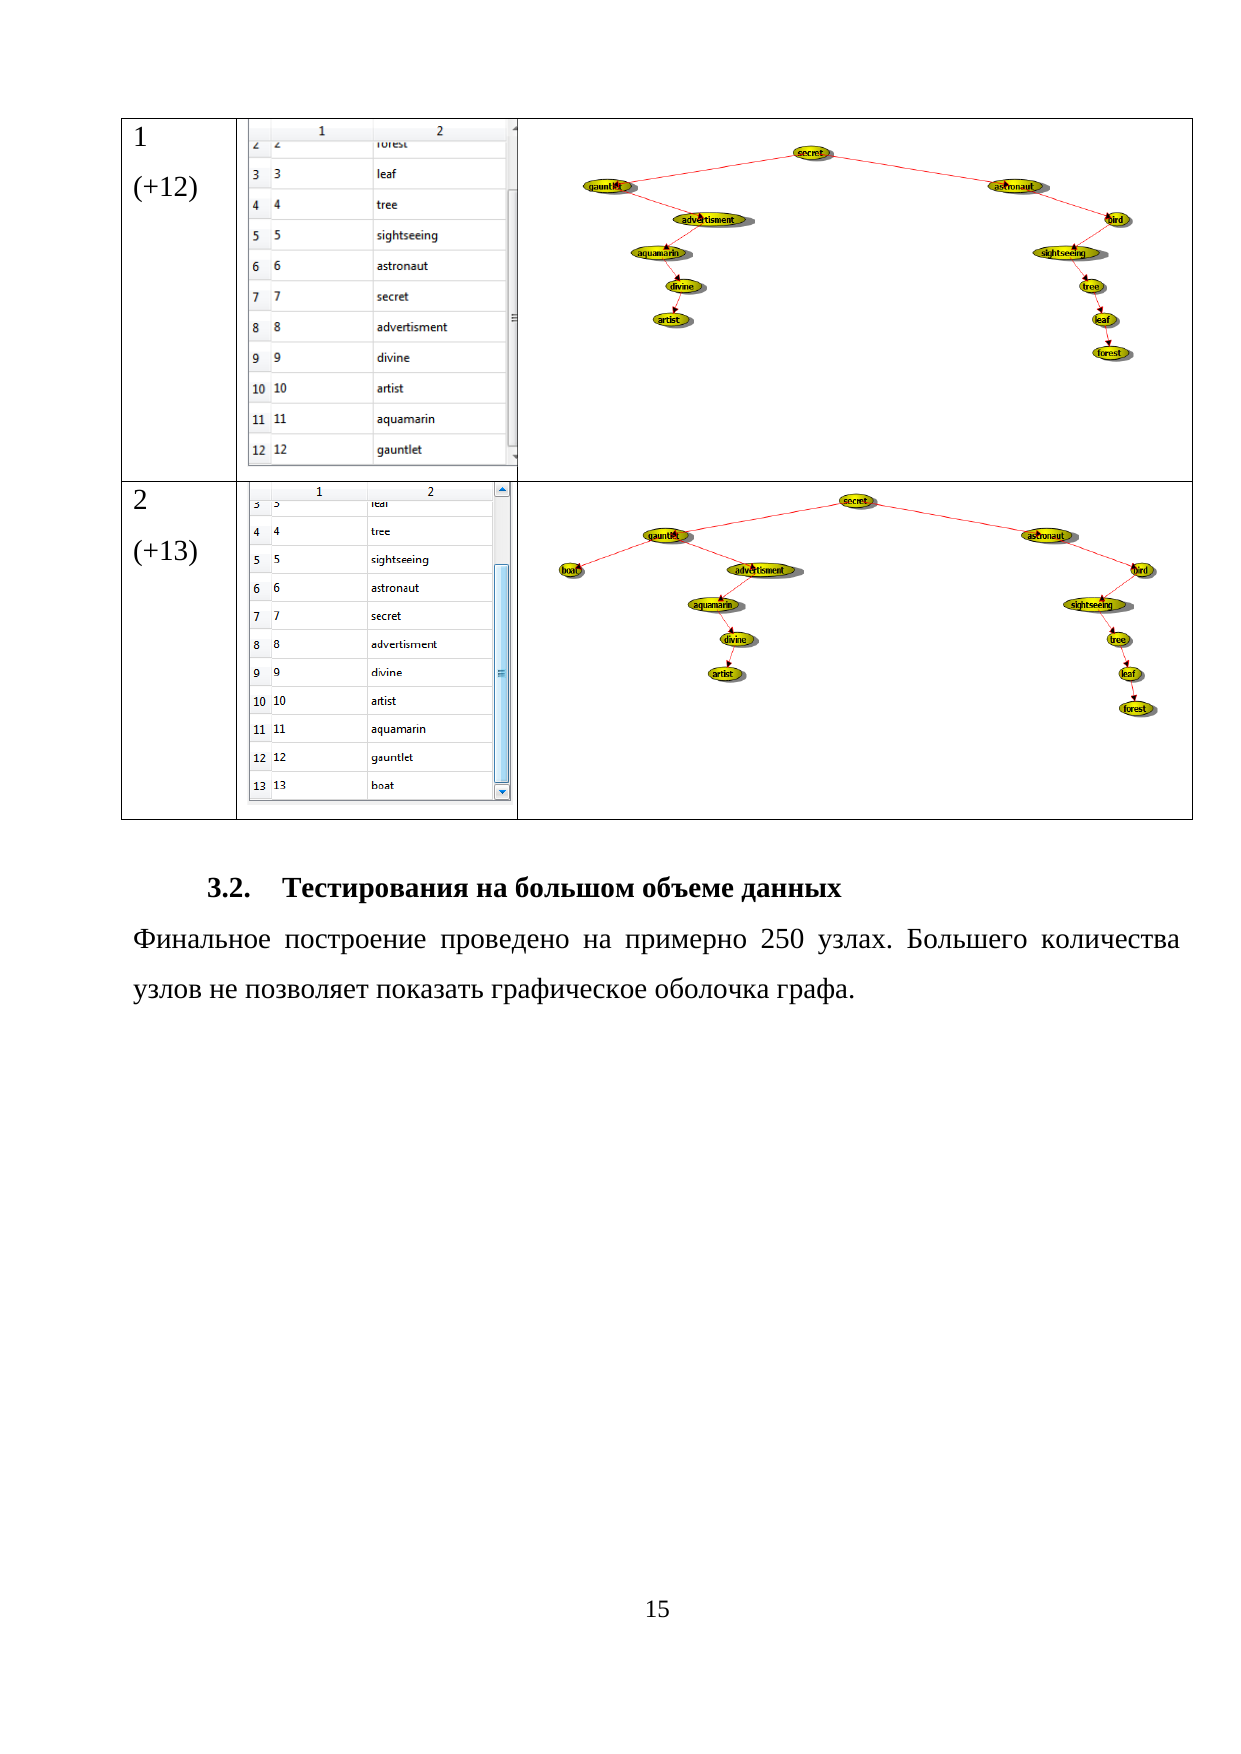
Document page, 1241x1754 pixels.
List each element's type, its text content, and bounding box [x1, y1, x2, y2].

picture [247, 482, 513, 805]
subtitle Тестирования на большом объеме данных [207, 871, 1181, 904]
picture [528, 482, 1174, 720]
table_cell [518, 482, 1192, 819]
table_cell 2 (+13) [122, 482, 236, 819]
table_cell [518, 119, 1192, 481]
table_cell [237, 119, 517, 481]
table_cell 1 (+12) [122, 119, 236, 481]
text Финальное построение проведено на примерно 250 узлах. Большего количества узлов не позволяет показать графическое оболочка графа. [133, 921, 1181, 1005]
table_cell [237, 482, 517, 819]
picture [528, 119, 1174, 392]
picture [247, 119, 518, 467]
